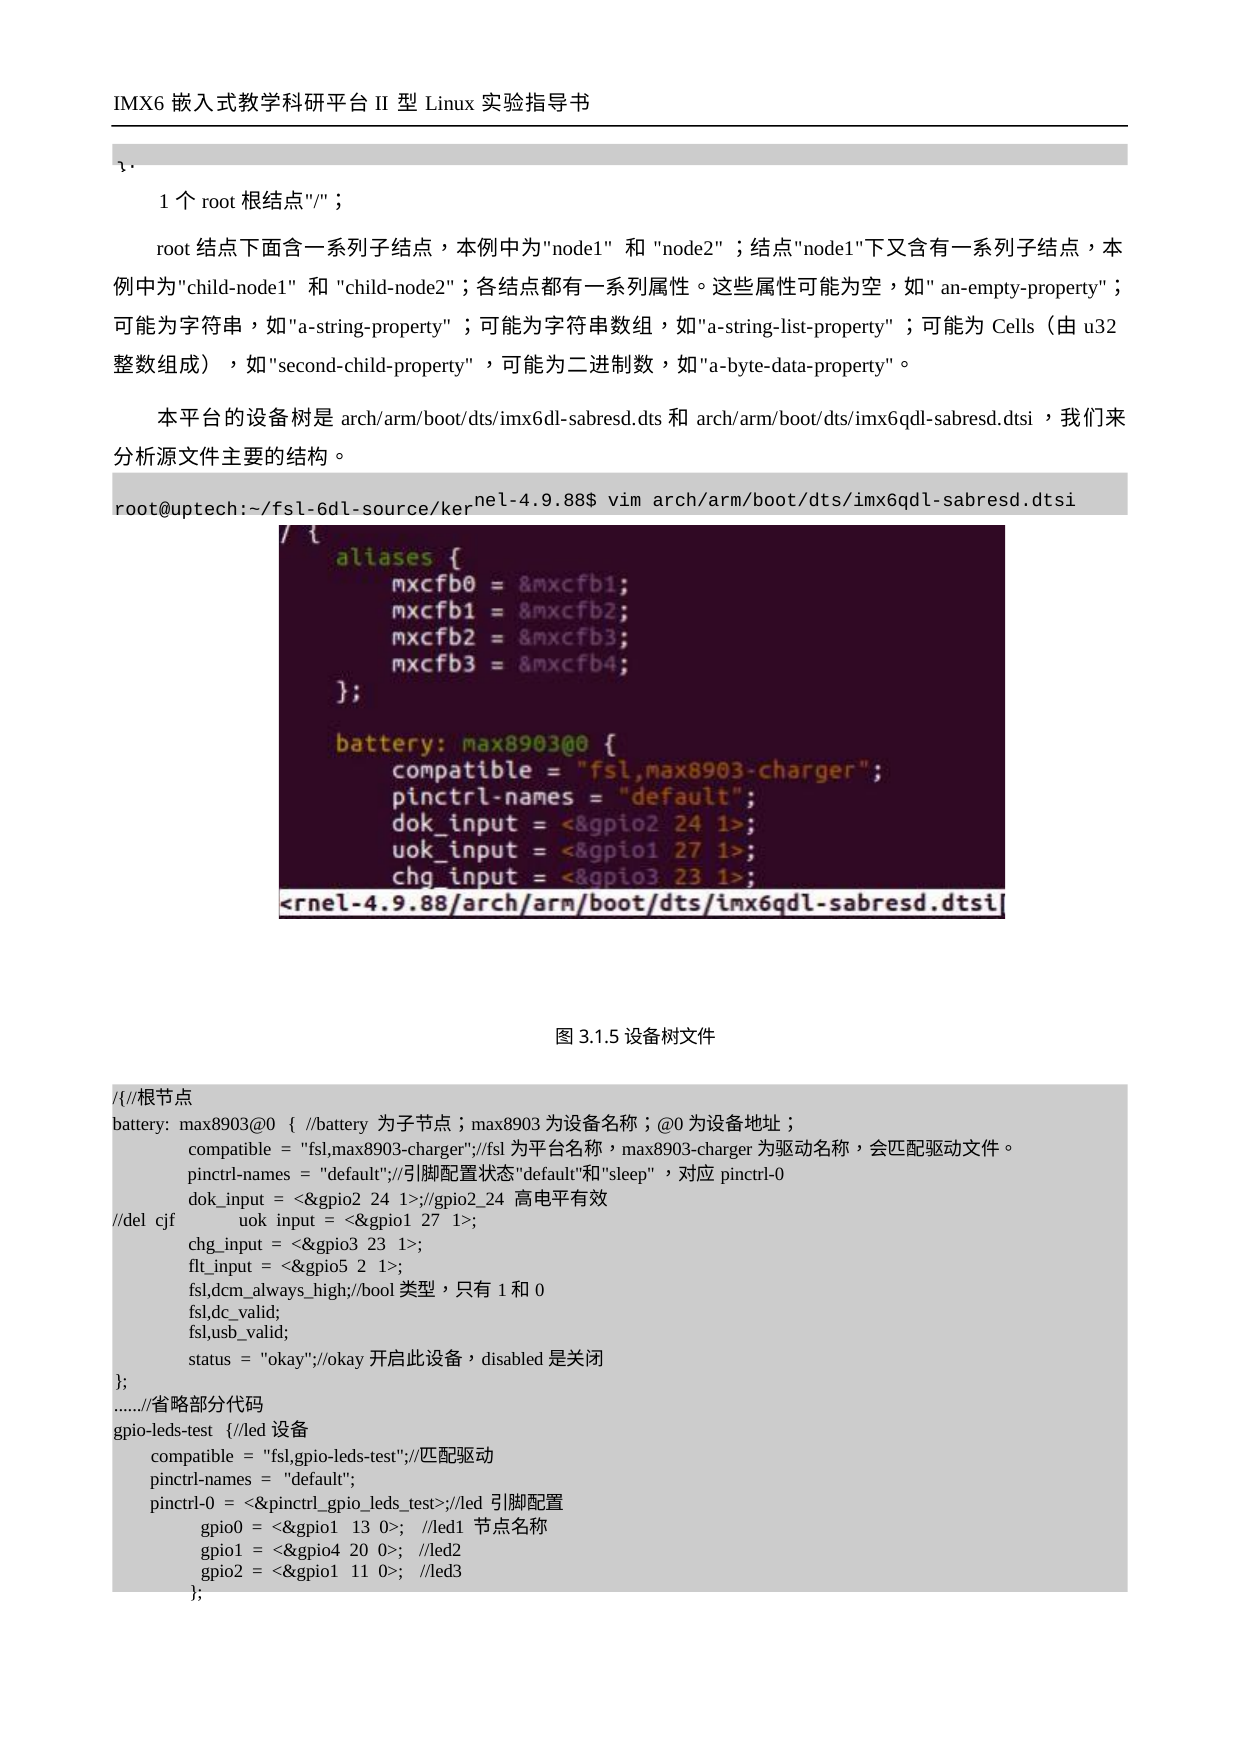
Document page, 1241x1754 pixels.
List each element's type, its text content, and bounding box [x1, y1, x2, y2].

text }; [189, 1582, 1133, 1605]
text 本平台的设备树是 arch/arm/boot/dts/imx6dl-sabresd.dts 和 arch/arm/boot/dts/imx6qdl-sabresd.dtsi ，我们来 分析源文件主要的结构。 [113, 403, 1126, 470]
text gpio-leds-test {//led 设备 [113, 1416, 1133, 1442]
text gpio2 = <&gpio1 11 0>; //led3 [201, 1560, 1133, 1582]
text ......//省略部分代码 [114, 1392, 1133, 1416]
text 1 个 root 根结点"/"； [159, 187, 1133, 216]
text chg_input = <&gpio3 23 1>; flt_input = <&gpio5 2 1>; [188, 1233, 422, 1276]
text fsl,dcm_always_high;//bool 类型，只有 1 和 0 fsl,dc_valid; [188, 1277, 546, 1323]
text pinctrl-0 = <&pinctrl_gpio_leds_test>;//led 引脚配置 gpio0 = <&gpio1 13 0>; //led1 节点名称 gpio1 = <&gpio4 20 0>; //led2 [150, 1489, 564, 1560]
text battery: max8903@0 { //battery 为子节点；max8903 为设备名称；@0 为设备地址； [112, 1110, 1133, 1135]
text dok_input = <&gpio2 24 1>;//gpio2_24 高电平有效 [188, 1186, 1133, 1211]
text compatible = "fsl,gpio-leds-test";//匹配驱动 pinctrl-names = "default"; [150, 1442, 494, 1489]
text /{//根节点 [112, 1084, 1133, 1110]
text 图 3.1.5 设备树文件 [555, 1024, 1133, 1048]
text //del cjf uok input = <&gpio1 27 1>; [112, 1211, 1133, 1233]
text root 结点下面含一系列子结点，本例中为"node1" 和 "node2" ；结点"node1"下又含有一系列子结点，本 例中为"child-node1" 和 "child-node2"；各结点都有一系列属性。这些属性可能为空，如" an-empty-property"； 可能为字符串，如"a-string-property" ；可能为字符串数组，如"a-string-list-property" ；可能为 Cells（由 u32 整数组成），如"second-child-property" ，可能为二进制数，如"a-byte-data-property"。 [113, 233, 1133, 379]
text compatible = "fsl,max8903-charger";//fsl 为平台名称，max8903-charger 为驱动名称，会匹配驱动文件。 pinctrl-names = "default";//引脚配置状态"default"和"sleep" ，对应 pinctrl-0 [187, 1136, 1018, 1186]
text status = "okay";//okay 开启此设备，disabled 是关闭 }; [114, 1345, 604, 1392]
picture [278, 525, 1006, 919]
text fsl,usb_valid; [188, 1323, 1133, 1345]
